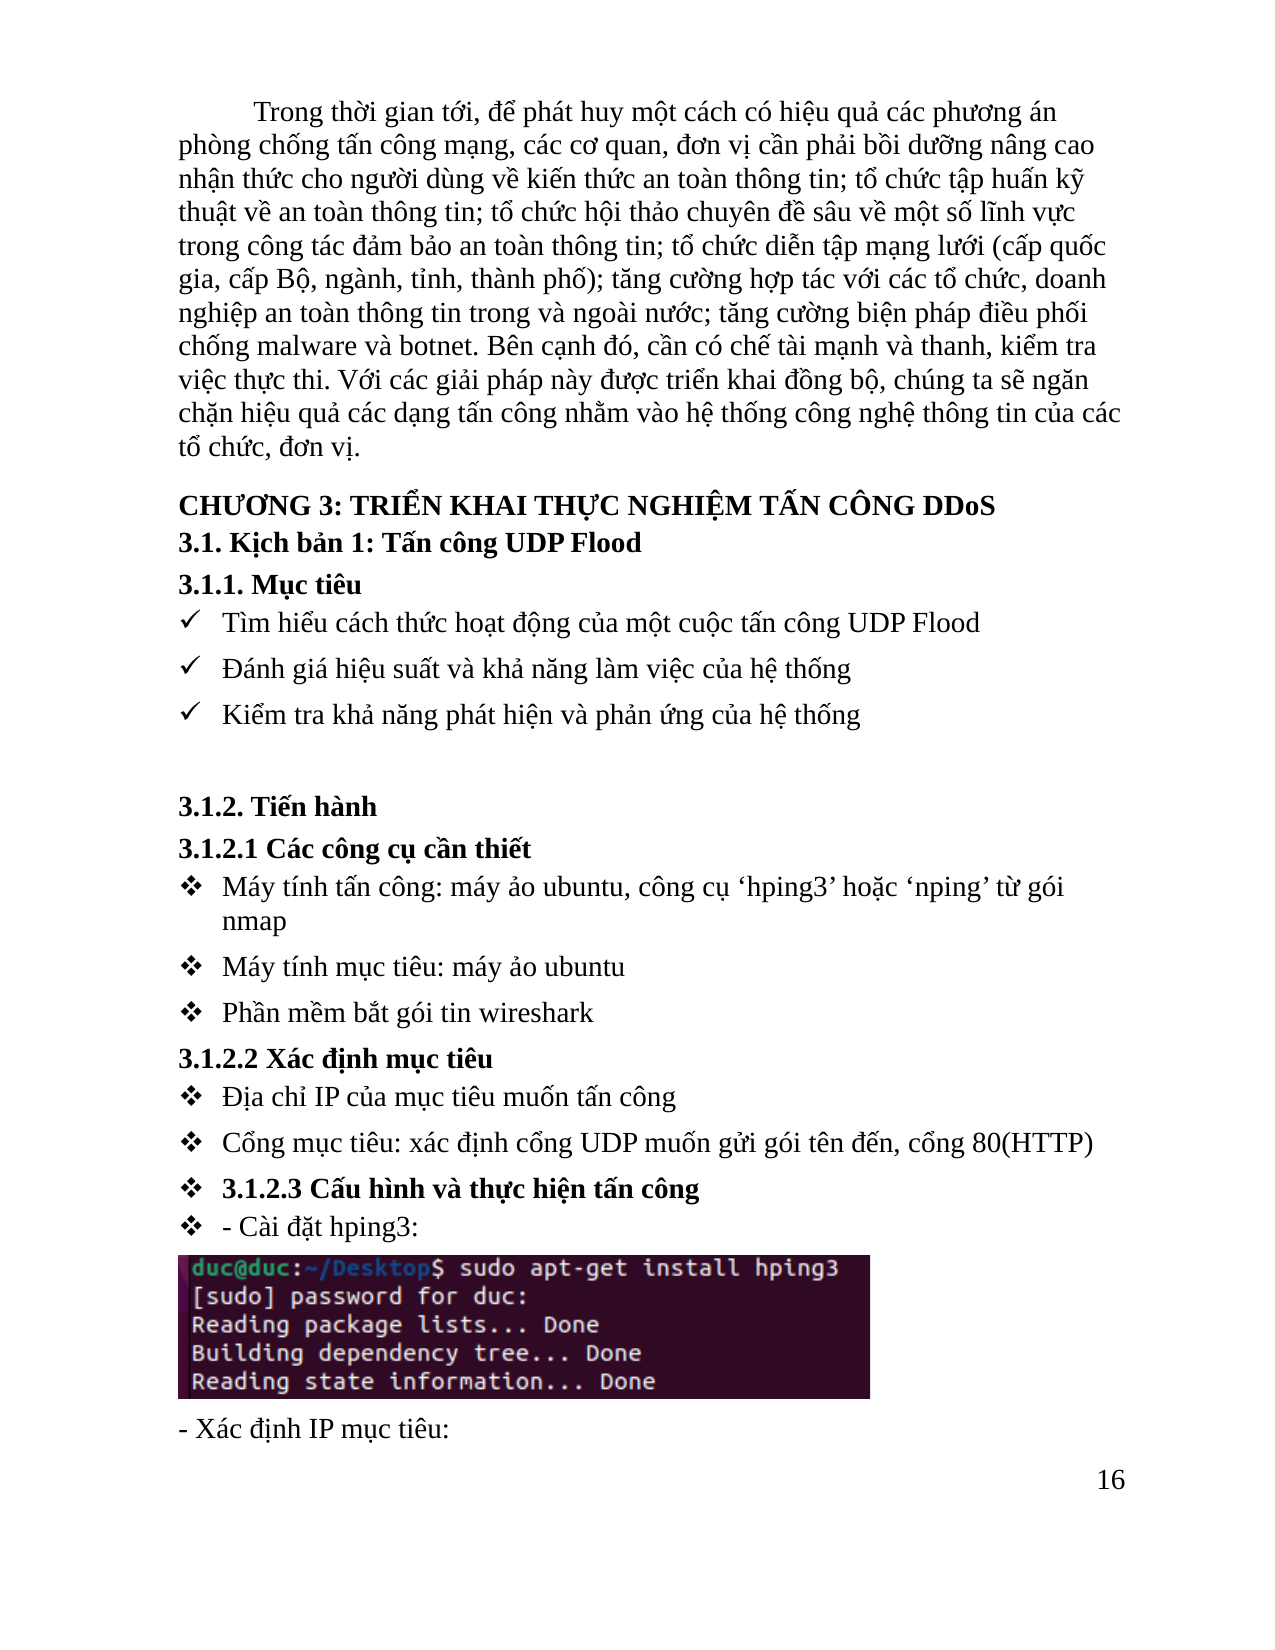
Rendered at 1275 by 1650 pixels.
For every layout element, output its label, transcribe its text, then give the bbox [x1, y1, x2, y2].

list Máy tính mục tiêu: máy ảo ubuntu [178, 949, 1125, 982]
subtitle 3.1.2.3 Cấu hình và thực hiện tấn công [178, 1171, 1125, 1205]
list Kiểm tra khả năng phát hiện và phản ứng của hệ thống [178, 697, 1125, 731]
text 3.1.2.1 Các công cụ cần thiết [178, 831, 1125, 865]
list Phần mềm bắt gói tin wireshark [178, 995, 1125, 1028]
subtitle CHƯƠNG 3: TRIỂN KHAI THỰC NGHIỆM TẤN CÔNG DDoS [178, 488, 1125, 521]
list Đánh giá hiệu suất và khả năng làm việc của hệ thống [178, 651, 1125, 685]
list Máy tính tấn công: máy ảo ubuntu, công cụ ‘hping3’ hoặc ‘nping’ từ gói nmap [178, 869, 1125, 936]
text Trong thời gian tới, để phát huy một cách có hiệu quả các phương án phòng chống tấn công mạng, các cơ quan, đơn vị cần phải bồi dưỡng nâng cao nhận thức cho người dùng về kiến thức an toàn thông tin; tổ chức tập huấn kỹ thuật về an toàn thông tin; tổ chức hội thảo chuyên đề sâu về một số lĩnh vực trong công tác đảm bảo an toàn thông tin; tổ chức diễn tập mạng lưới (cấp quốc gia, cấp Bộ, ngành, tỉnh, thành phố); tăng cường hợp tác với các tổ chức, doanh nghiệp an toàn thông tin trong và ngoài nước; tăng cường biện pháp điều phối chống malware và botnet. Bên cạnh đó, cần có chế tài mạnh và thanh, kiểm tra việc thực thi. Với các giải pháp này được triển khai đồng bộ, chúng ta sẽ ngăn chặn hiệu quả các dạng tấn công nhằm vào hệ thống công nghệ thông tin của các tổ chức, đơn vị. [178, 94, 1125, 463]
subtitle 3.1.1. Mục tiêu [178, 567, 1125, 601]
subtitle 3.1.2.2 Xác định mục tiêu [178, 1041, 1125, 1074]
list Cổng mục tiêu: xác định cổng UDP muốn gửi gói tên đến, cổng 80(HTTP) [178, 1125, 1125, 1158]
list Tìm hiểu cách thức hoạt động của một cuộc tấn công UDP Flood [178, 605, 1125, 639]
list - Cài đặt hping3: [178, 1209, 1125, 1242]
picture [178, 1255, 871, 1399]
list Địa chỉ IP của mục tiêu muốn tấn công [178, 1079, 1125, 1112]
text - Xác định IP mục tiêu: [178, 1411, 1125, 1445]
subtitle 3.1.2. Tiến hành [178, 789, 1125, 823]
subtitle 3.1. Kịch bản 1: Tấn công UDP Flood [178, 525, 1125, 559]
